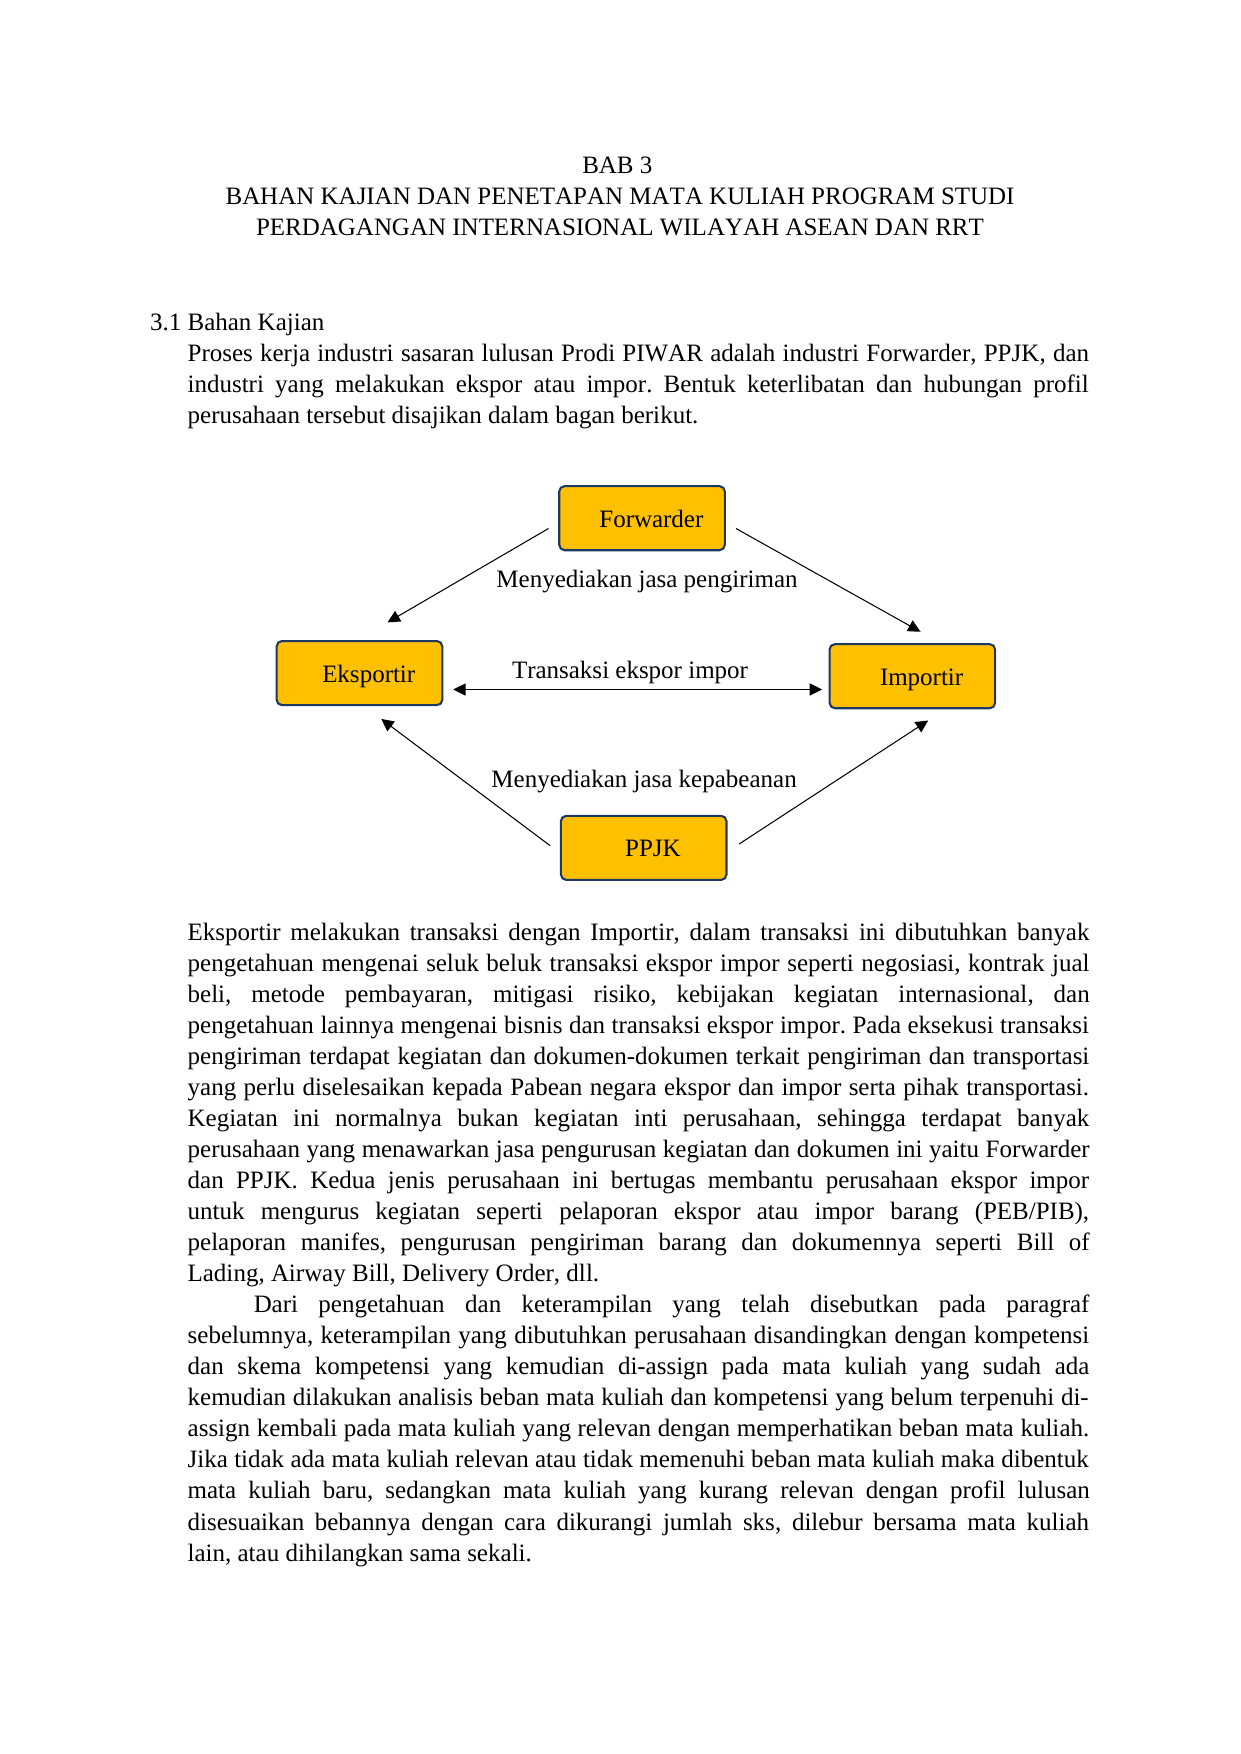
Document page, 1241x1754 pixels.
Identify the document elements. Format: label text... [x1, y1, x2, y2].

list Proses kerja industri sasaran lulusan Prodi PIWAR adalah industri Forwarder, PPJK, dan industri yang melakukan ekspor atau impor. Bentuk keterlibatan dan hubungan profil perusahaan tersebut disajikan dalam bagan berikut. [187, 338, 1090, 429]
list Eksportir melakukan transaksi dengan Importir, dalam transaksi ini dibutuhkan banyak pengetahuan mengenai seluk beluk transaksi ekspor impor seperti negosiasi, kontrak jual beli, metode pembayaran, mitigasi risiko, kebijakan kegiatan internasional, dan pengetahuan lainnya mengenai bisnis dan transaksi ekspor impor. Pada eksekusi transaksi pengiriman terdapat kegiatan dan dokumen-dokumen terkait pengiriman dan transportasi yang perlu diselesaikan kepada Pabean negara ekspor dan impor serta pihak transportasi. Kegiatan ini normalnya bukan kegiatan inti perusahaan, sehingga terdapat banyak perusahaan yang menawarkan jasa pengurusan kegiatan dan dokumen ini yaitu Forwarder dan PPJK. Kedua jenis perusahaan ini bertugas membantu perusahaan ekspor impor untuk mengurus kegiatan seperti pelaporan ekspor atau impor barang (PEB/PIB), pelaporan manifes, pengurusan pengiriman barang dan dokumennya seperti Bill of Lading, Airway Bill, Delivery Order, dll. [187, 917, 1090, 1287]
text BAB 3 BAHAN KAJIAN DAN PENETAPAN MATA KULIAH PROGRAM STUDI PERDAGANGAN INTERNASIONAL WILAYAH ASEAN DAN RRT [150, 150, 1090, 241]
list Bahan Kajian [150, 307, 1090, 336]
list Dari pengetahuan dan keterampilan yang telah disebutkan pada paragraf sebelumnya, keterampilan yang dibutuhkan perusahaan disandingkan dengan kompetensi dan skema kompetensi yang kemudian di-assign pada mata kuliah yang sudah ada kemudian dilakukan analisis beban mata kuliah dan kompetensi yang belum terpenuhi di-assign kembali pada mata kuliah yang relevan dengan memperhatikan beban mata kuliah. Jika tidak ada mata kuliah relevan atau tidak memenuhi beban mata kuliah maka dibentuk mata kuliah baru, sedangkan mata kuliah yang kurang relevan dengan profil lulusan disesuaikan bebannya dengan cara dikurangi jumlah sks, dilebur bersama mata kuliah lain, atau dihilangkan sama sekali. [187, 1289, 1090, 1566]
